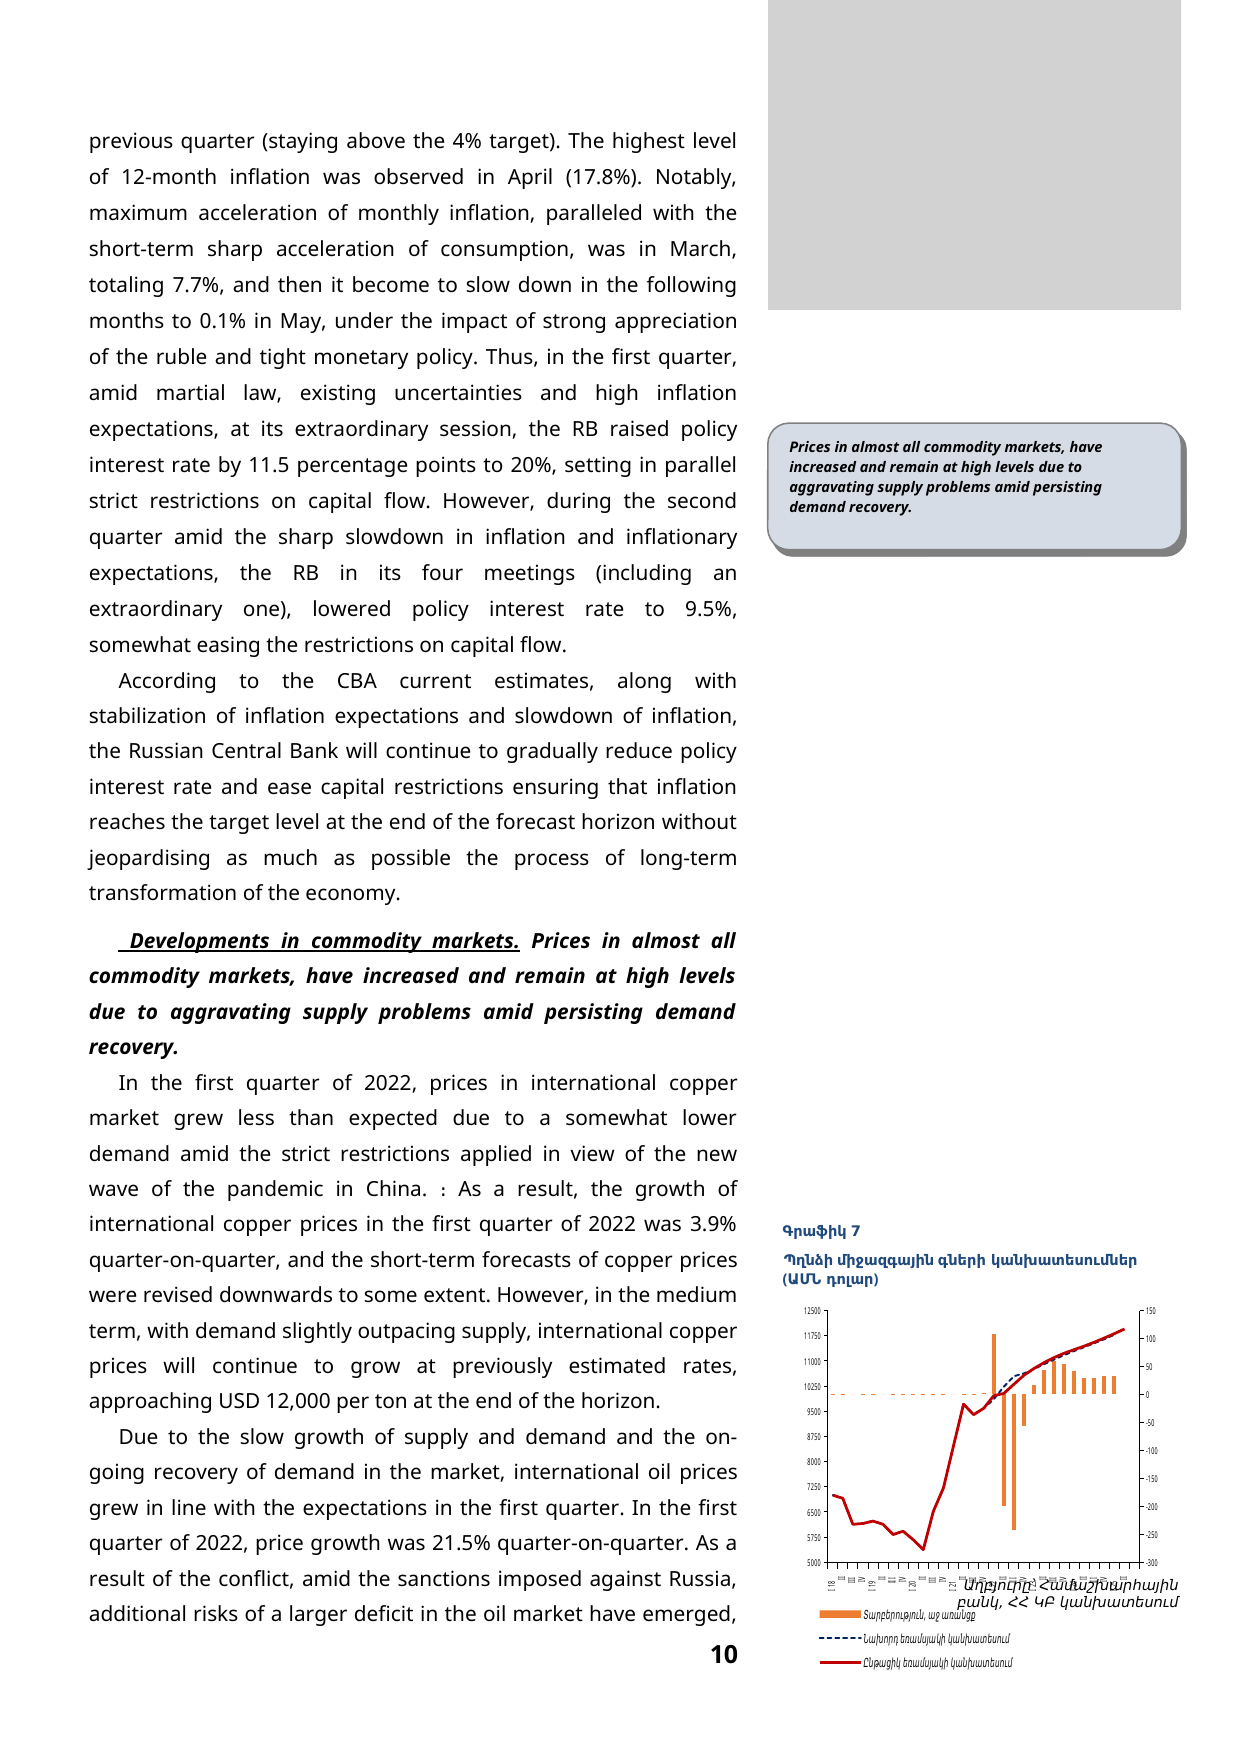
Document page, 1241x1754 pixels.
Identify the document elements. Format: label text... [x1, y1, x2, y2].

text According to the CBA current estimates, along with stabilization of inflation expectations and slowdown of inflation, the Russian Central Bank will continue to gradually reduce policy interest rate and ease capital restrictions ensuring that inflation reaches the target level at the end of the forecast horizon without jeopardising as much as possible the process of long-term transformation of the economy. [89, 659, 738, 907]
picture [768, 0, 1182, 310]
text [89, 118, 738, 659]
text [89, 1415, 738, 1627]
text In the first quarter of 2022, prices in international copper market grew less than expected due to a somewhat lower demand amid the strict restrictions applied in view of the new wave of the pandemic in China. ։ As a result, the growth of international copper prices in the first quarter of 2022 was 3.9% quarter-on-quarter, and the short-term forecasts of copper prices were revised downwards to some extent. However, in the medium term, with demand slightly outpacing supply, international copper prices will continue to grow at previously estimated rates, approaching USD 12,000 per ton at the end of the horizon. [89, 1061, 738, 1415]
text Developments in commodity markets. Prices in almost all commodity markets, have increased and remain at high levels due to aggravating supply problems amid persisting demand recovery. [89, 919, 738, 1061]
